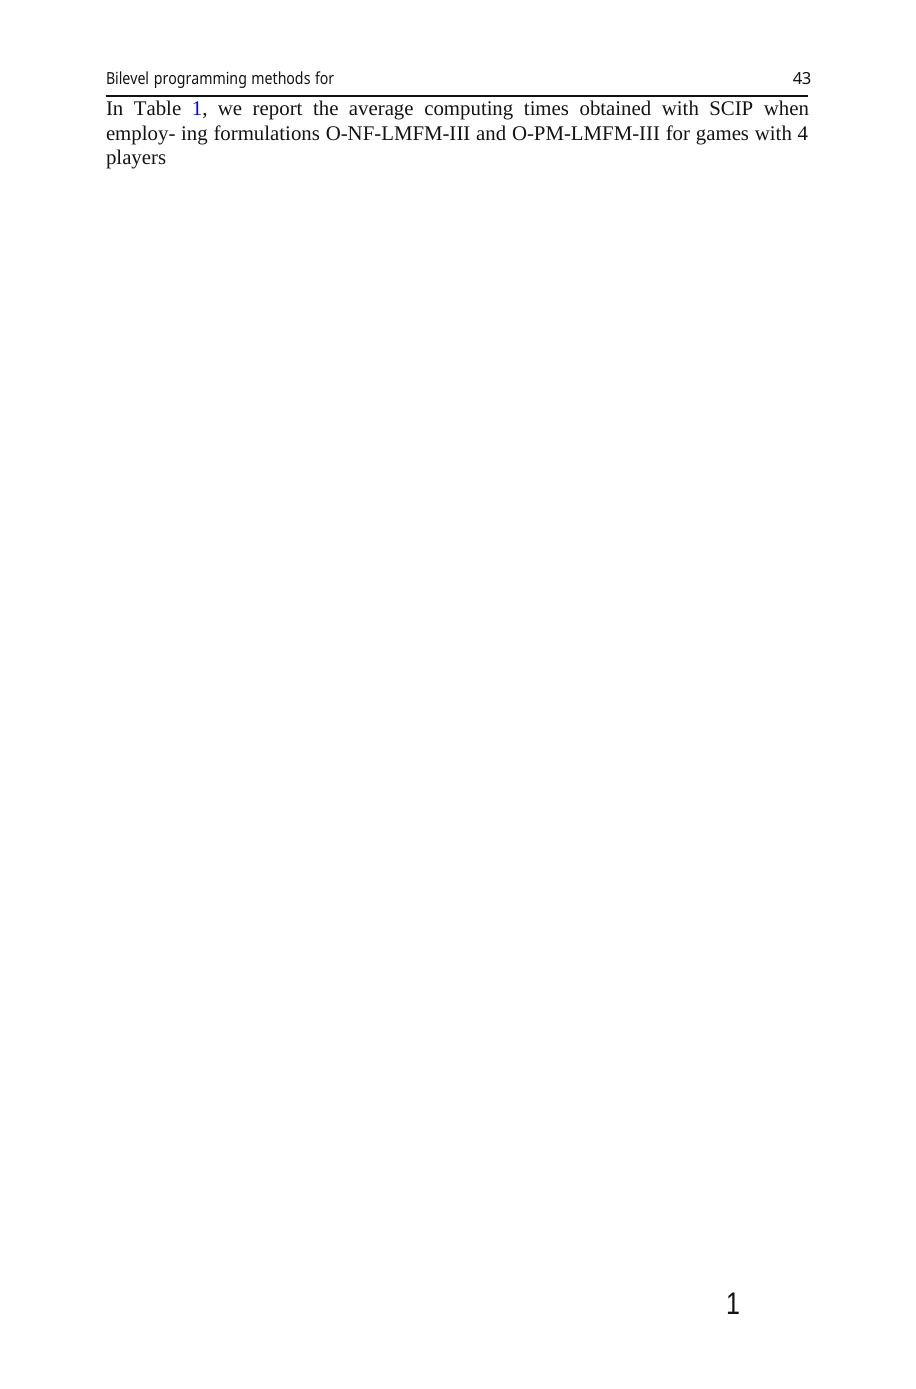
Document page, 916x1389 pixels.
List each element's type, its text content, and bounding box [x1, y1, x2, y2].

text In Table 1, we report the average computing times obtained with SCIP when employ- ing formulations O-NF-LMFM-III and O-PM-LMFM-III for games with 4 players [106, 96, 809, 169]
